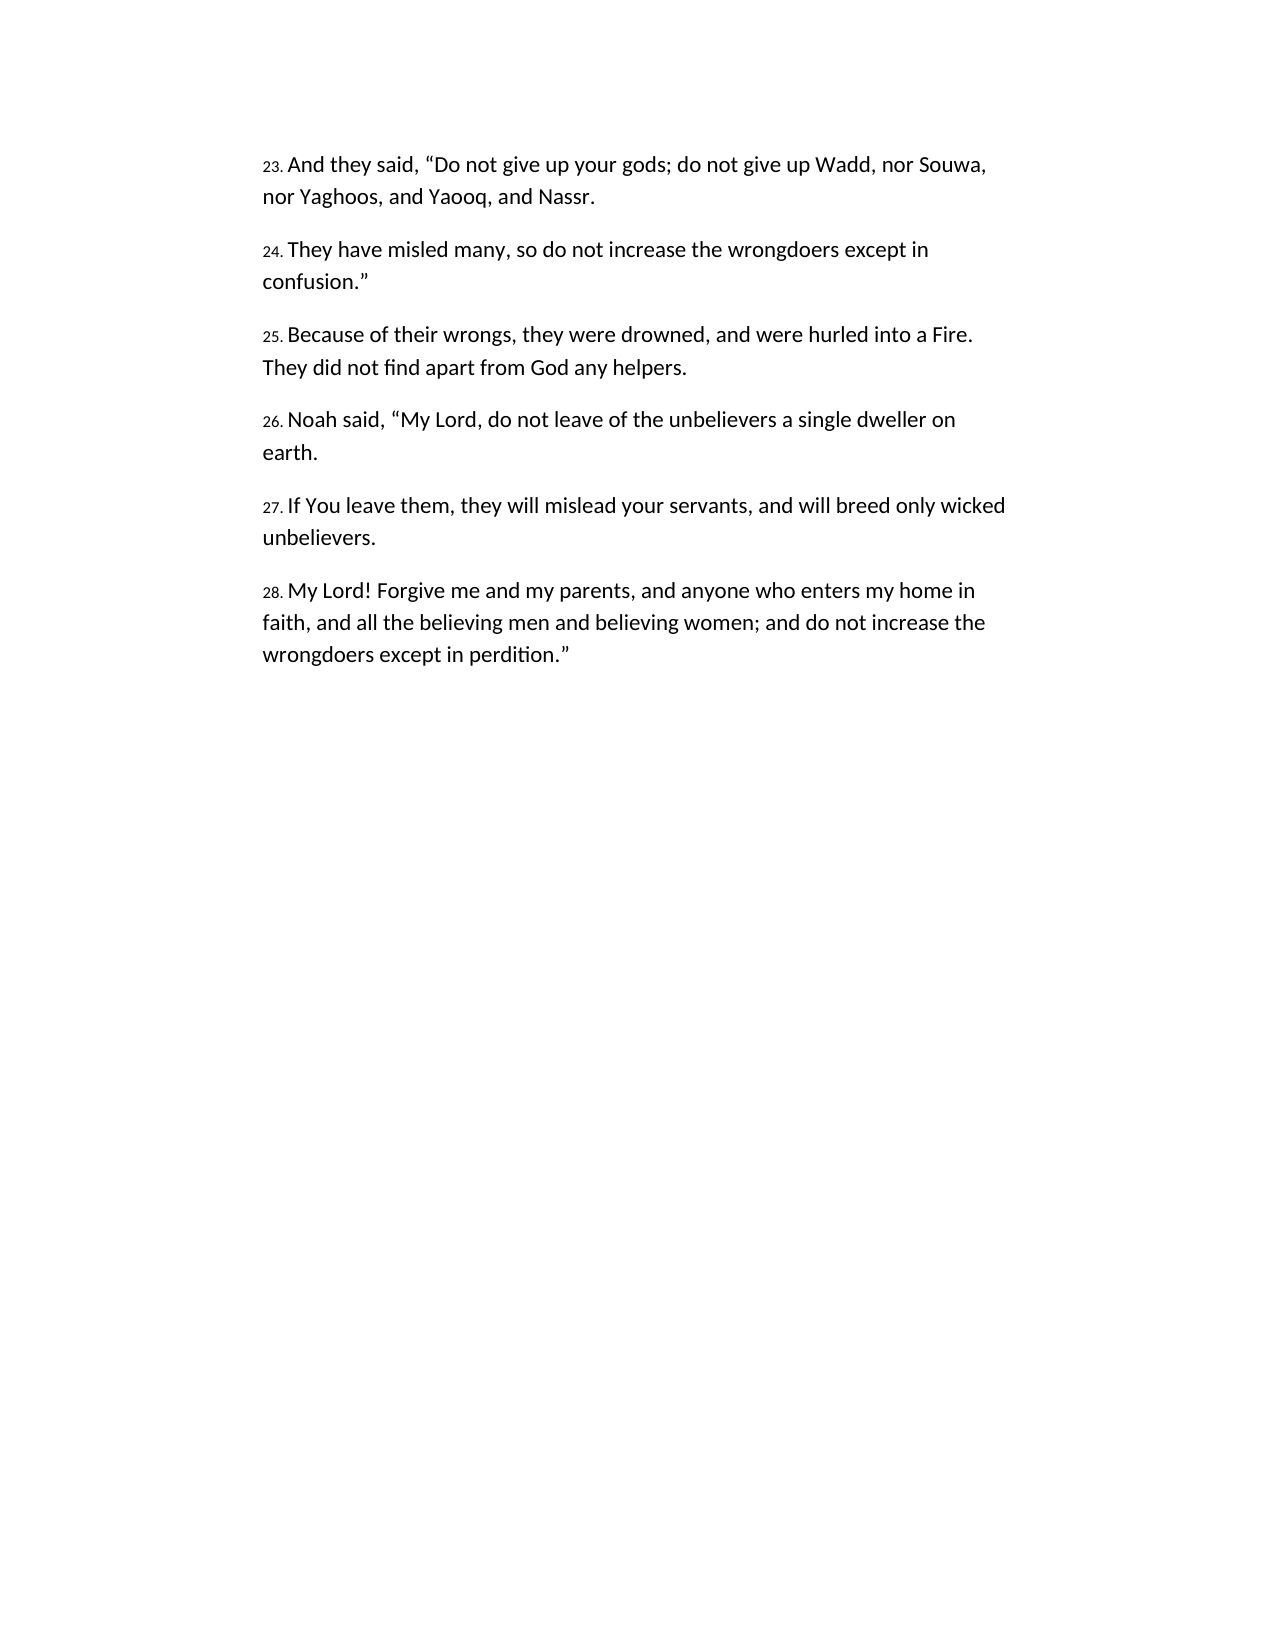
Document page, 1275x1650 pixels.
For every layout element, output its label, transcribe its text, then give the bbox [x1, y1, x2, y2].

text Noah said, “My Lord, do not leave of the unbelievers a single dweller on earth. [262, 406, 1012, 466]
text My Lord! Forgive me and my parents, and anyone who enters my home in faith, and all the believing men and believing women; and do not increase the wrongdoers except in perdition.” [262, 576, 1012, 668]
text Because of their wrongs, they were drowned, and were hurled into a Fire. They did not find apart from God any helpers. [262, 320, 1012, 381]
text If You leave them, they will mislead your servants, and will breed only wicked unbelievers. [262, 491, 1012, 551]
text And they said, “Do not give up your gods; do not give up Wadd, nor Souwa, nor Yaghoos, and Yaooq, and Nassr. [262, 150, 1012, 210]
text They have misled many, so do not increase the wrongdoers except in confusion.” [262, 235, 1012, 295]
